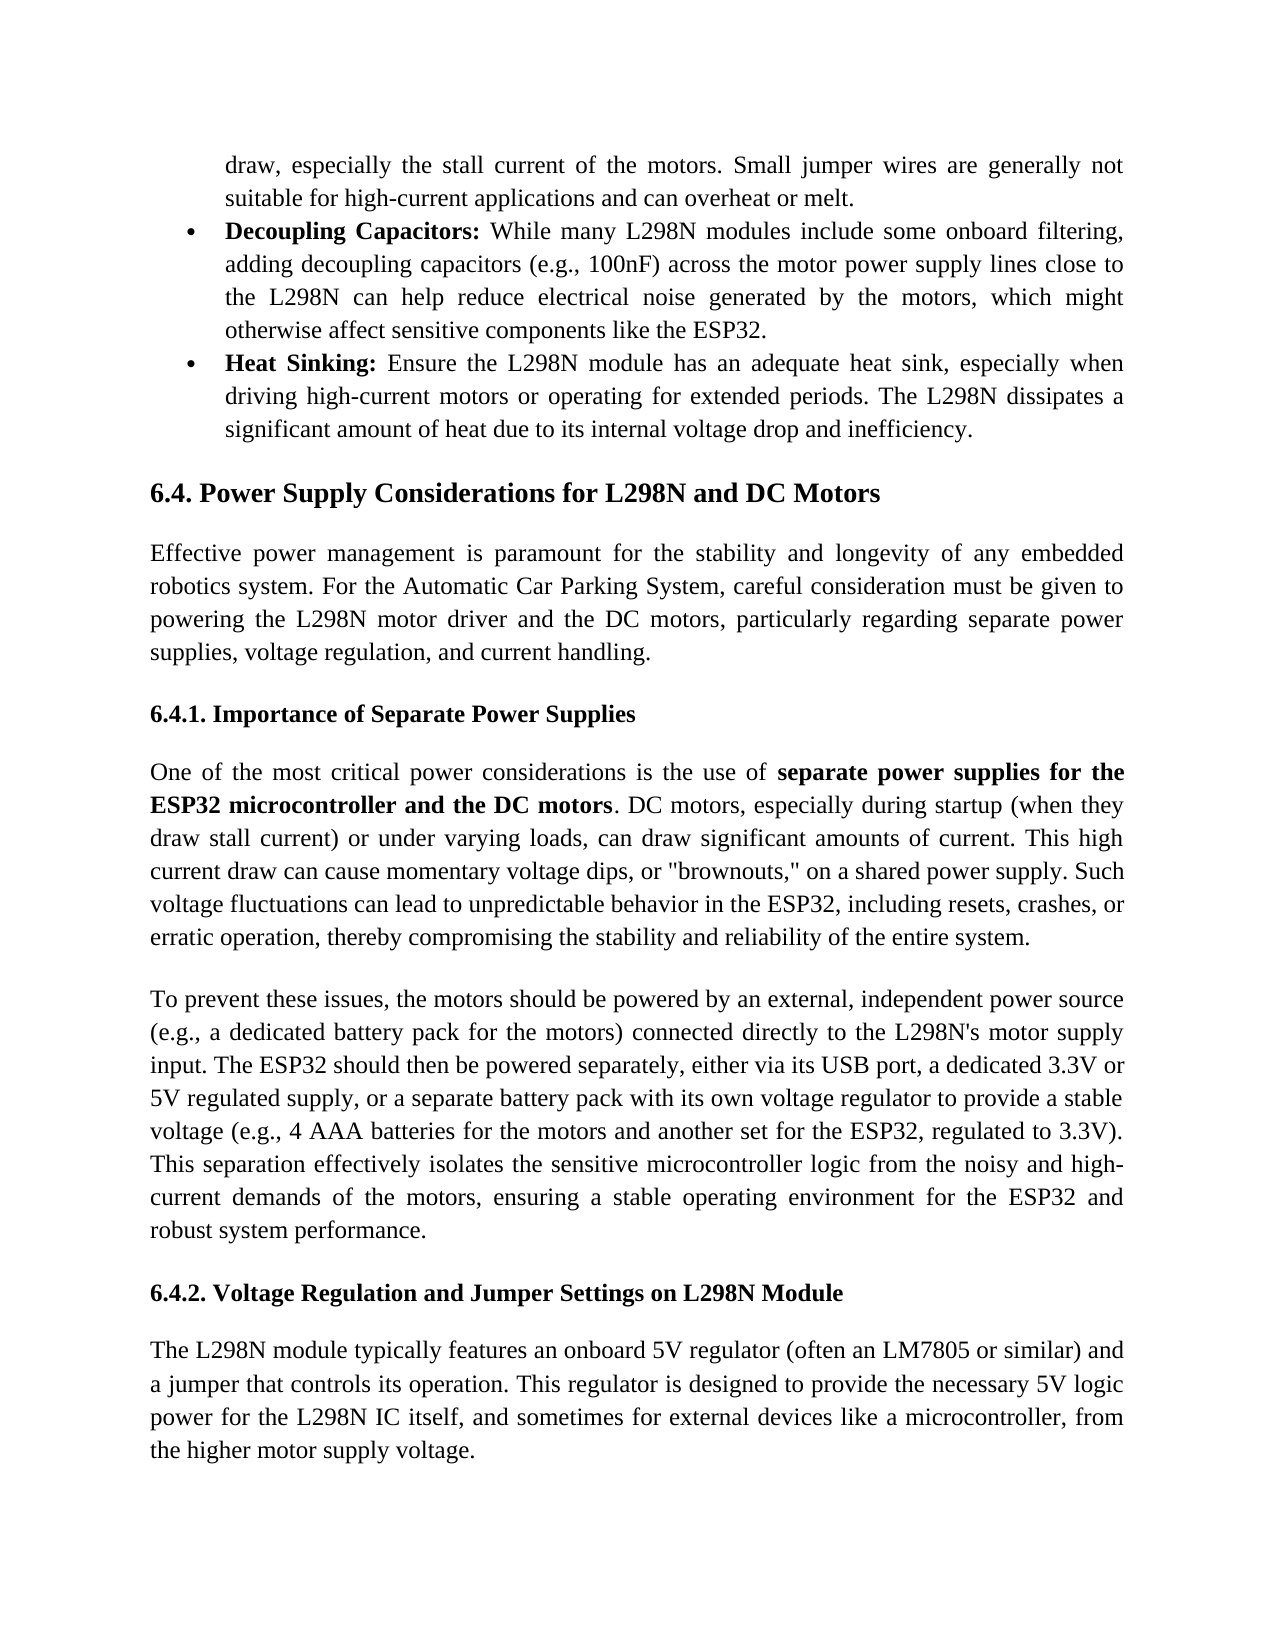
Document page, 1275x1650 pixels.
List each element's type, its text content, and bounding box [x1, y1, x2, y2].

list Heat Sinking: Ensure the L298N module has an adequate heat sink, especially when driving high-current motors or operating for extended periods. The L298N dissipates a significant amount of heat due to its internal voltage drop and inefficiency. [187, 348, 1125, 443]
text Effective power management is paramount for the stability and longevity of any embedded robotics system. For the Automatic Car Parking System, careful consideration must be given to powering the L298N motor driver and the DC motors, particularly regarding separate power supplies, voltage regulation, and current handling. [150, 538, 1125, 666]
text 6.4. Power Supply Considerations for L298N and DC Motors [150, 476, 1125, 509]
text The L298N module typically features an onboard 5V regulator (often an LM7805 or similar) and a jumper that controls its operation. This regulator is designed to provide the necessary 5V logic power for the L298N IC itself, and sometimes for external devices like a microcontroller, from the higher motor supply voltage. [150, 1336, 1125, 1463]
text One of the most critical power considerations is the use of separate power supplies for the ESP32 microcontroller and the DC motors. DC motors, especially during startup (when they draw stall current) or under varying loads, can draw significant amounts of current. This high current draw can cause momentary voltage dips, or "brownouts," on a shared power supply. Such voltage fluctuations can lead to unpredictable behavior in the ESP32, including resets, crashes, or erratic operation, thereby compromising the stability and reliability of the entire system. [150, 757, 1125, 951]
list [187, 150, 1125, 212]
text 6.4.1. Importance of Separate Power Supplies [150, 699, 1125, 728]
text To prevent these issues, the motors should be powered by an external, independent power source (e.g., a dedicated battery pack for the motors) connected directly to the L298N's motor supply input. The ESP32 should then be powered separately, either via its USB port, a dedicated 3.3V or 5V regulated supply, or a separate battery pack with its own voltage regulator to provide a stable voltage (e.g., 4 AAA batteries for the motors and another set for the ESP32, regulated to 3.3V). This separation effectively isolates the sensitive microcontroller logic from the noisy and high-current demands of the motors, ensuring a stable operating environment for the ESP32 and robust system performance. [150, 984, 1125, 1244]
list Decoupling Capacitors: While many L298N modules include some onboard filtering, adding decoupling capacitors (e.g., 100nF) across the motor power supply lines close to the L298N can help reduce electrical noise generated by the motors, which might otherwise affect sensitive components like the ESP32. [187, 216, 1125, 344]
text 6.4.2. Voltage Regulation and Jumper Settings on L298N Module [150, 1278, 1125, 1306]
